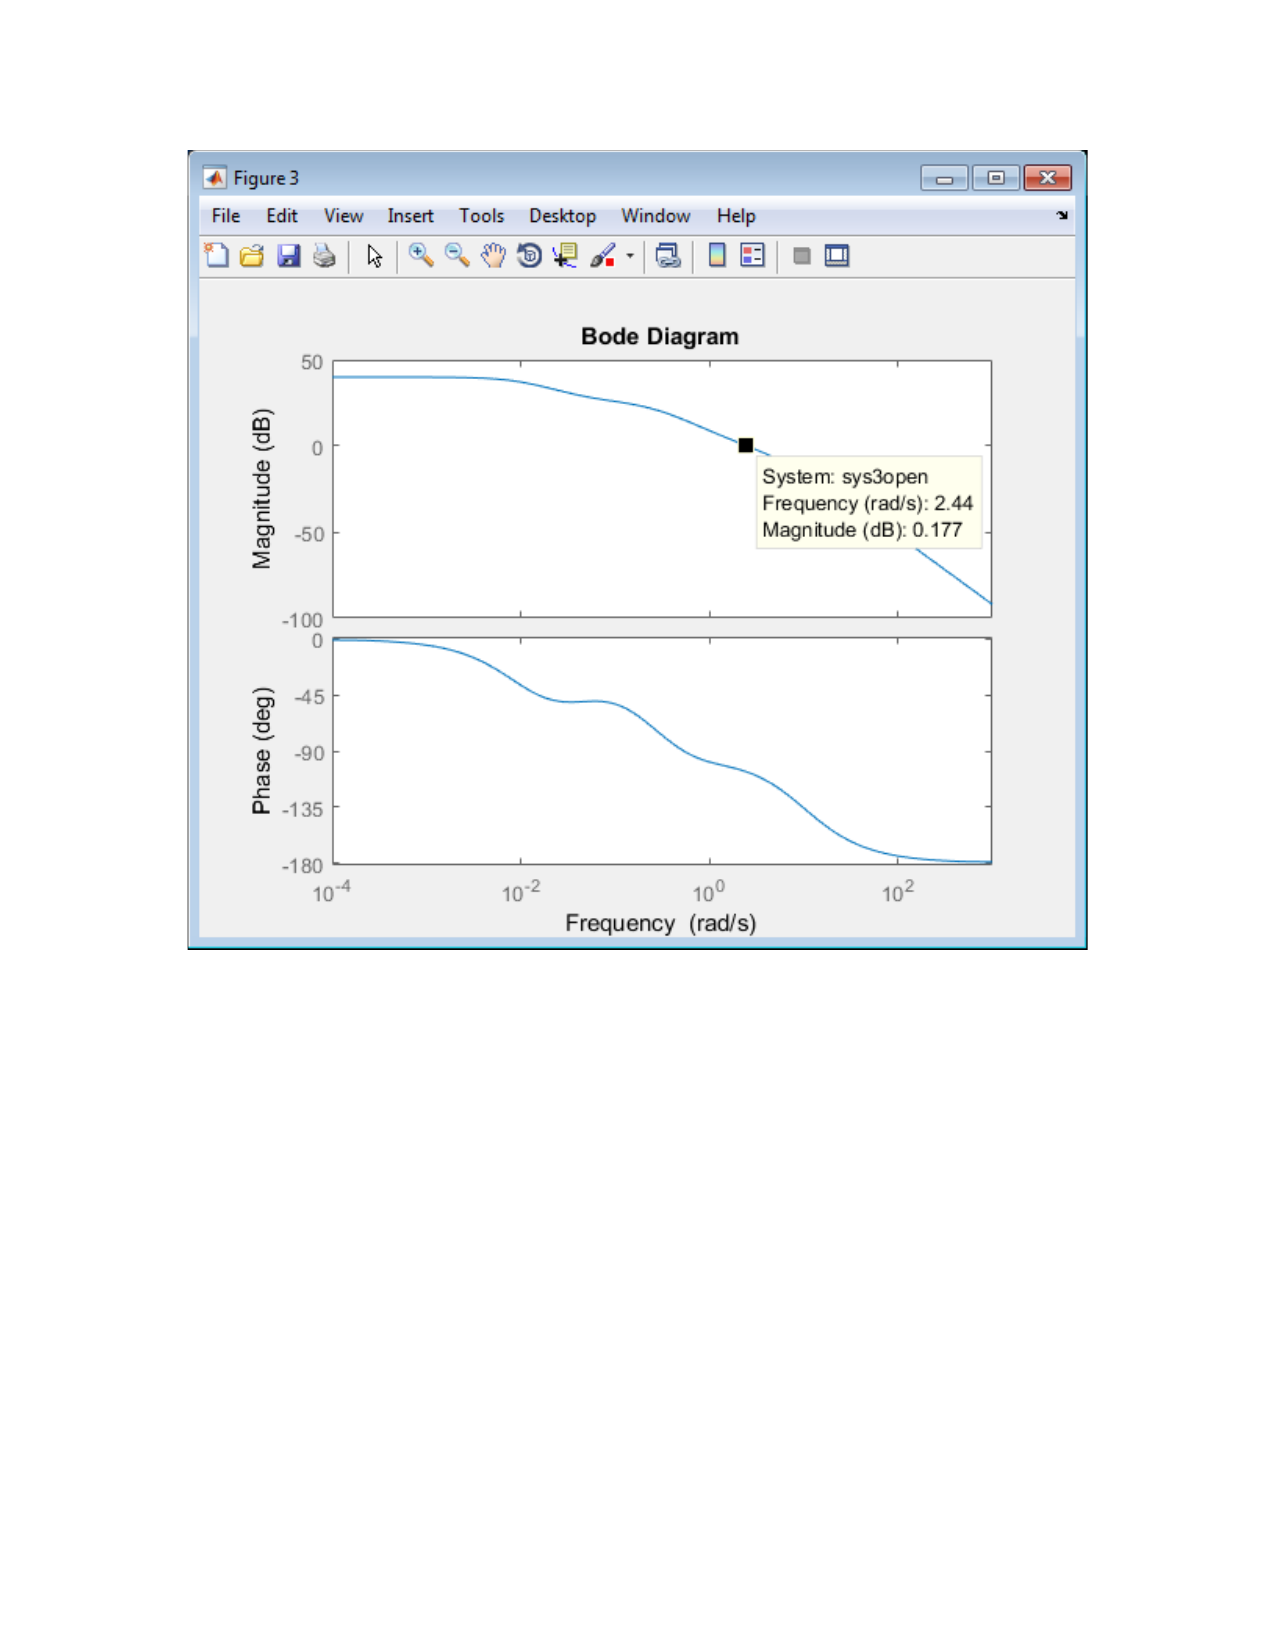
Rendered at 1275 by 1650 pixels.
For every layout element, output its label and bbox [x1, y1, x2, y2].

picture [187, 150, 1088, 950]
